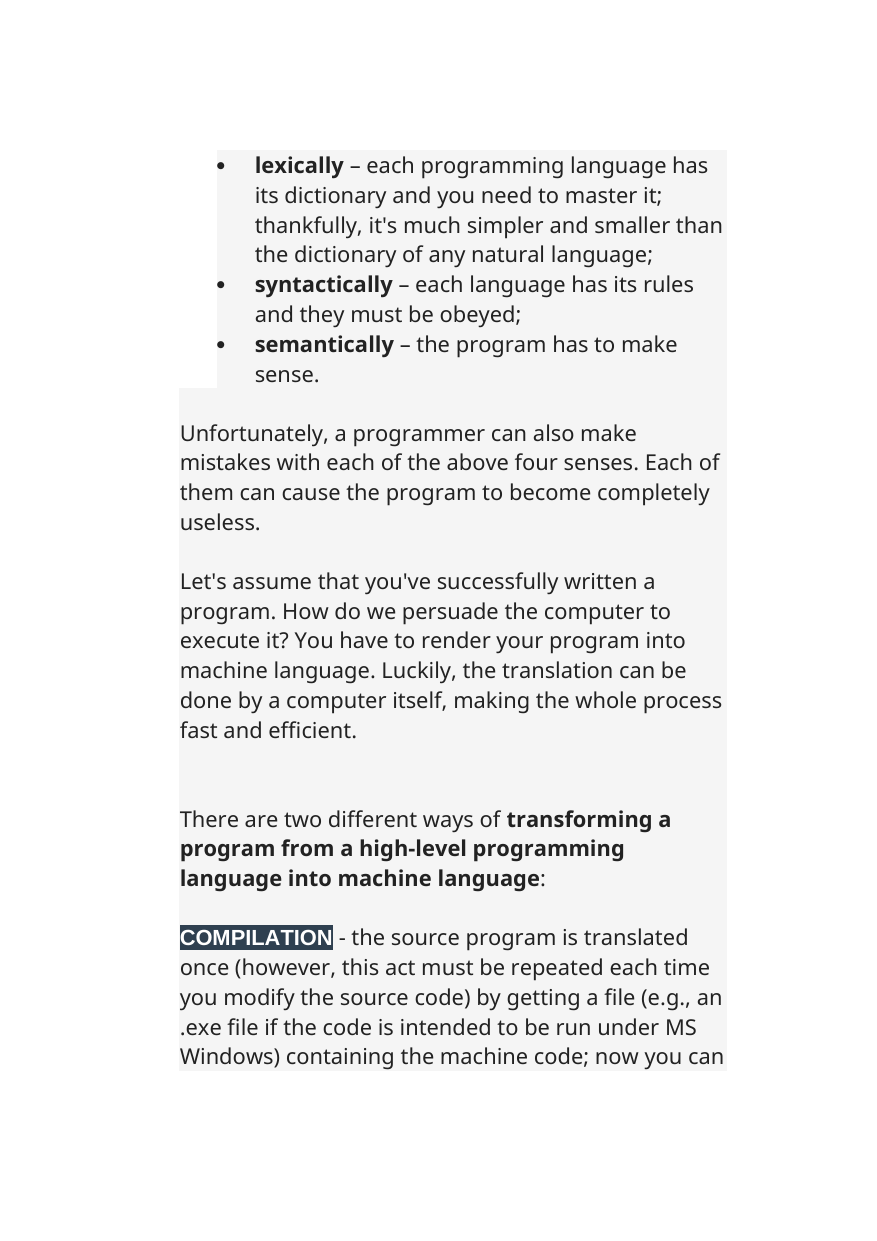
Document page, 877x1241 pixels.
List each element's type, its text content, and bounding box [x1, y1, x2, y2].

text Let's assume that you've successfully written a program. How do we persuade the computer to execute it? You have to render your program into machine language. Luckily, the translation can be done by a computer itself, making the whole process fast and efficient. [179, 566, 727, 744]
list semantically – the program has to make sense. [217, 329, 727, 388]
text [179, 922, 727, 1071]
list syntactically – each language has its rules and they must be obeyed; [217, 269, 727, 329]
text There are two different ways of transforming a program from a high-level programming language into machine language: [179, 774, 727, 893]
list lexically – each programming language has its dictionary and you need to master it; thankfully, it's much simpler and smaller than the dictionary of any natural language; [217, 150, 727, 269]
text Unfortunately, a programmer can also make mistakes with each of the above four senses. Each of them can cause the program to become completely useless. [179, 417, 727, 537]
